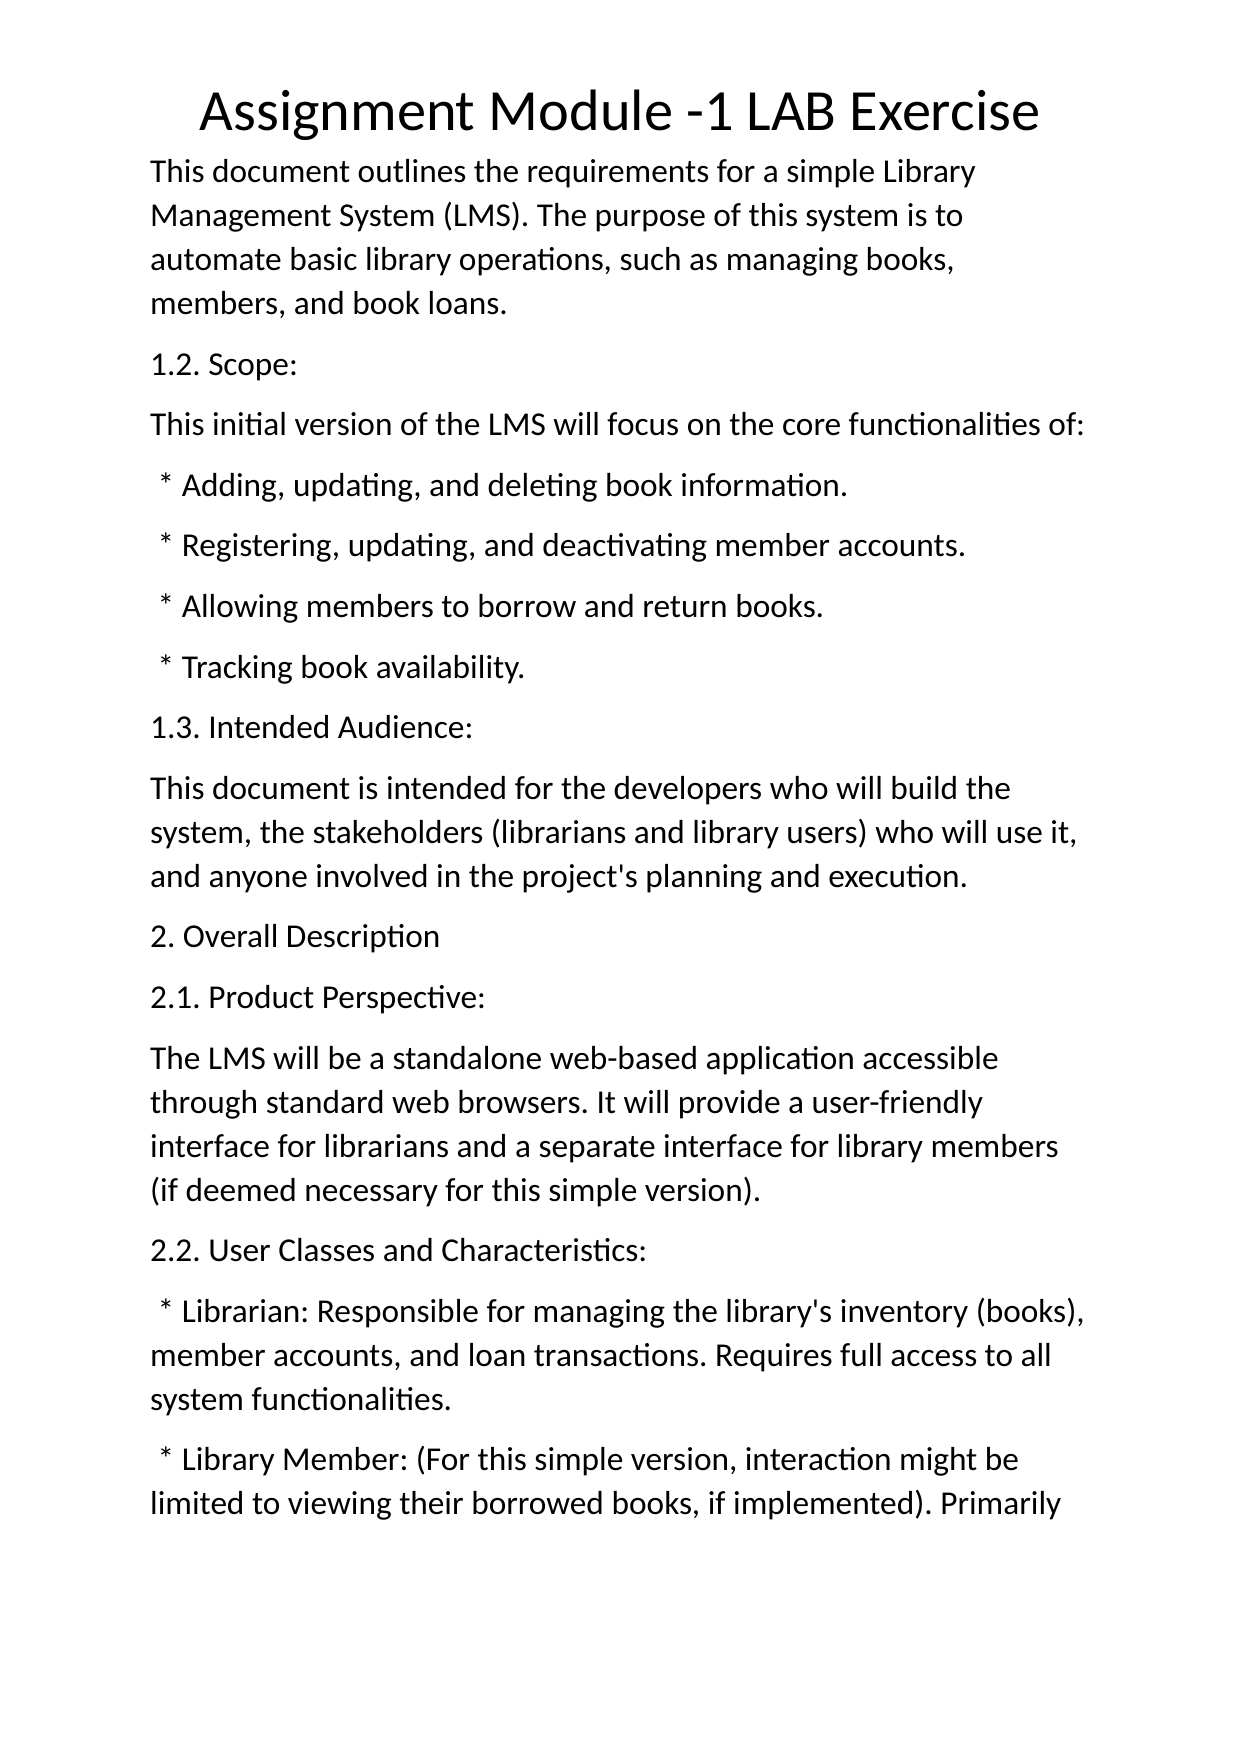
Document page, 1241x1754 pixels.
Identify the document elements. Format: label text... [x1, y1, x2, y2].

text The LMS will be a standalone web-based application accessible through standard web browsers. It will provide a user-friendly interface for librarians and a separate interface for library members (if deemed necessary for this simple version). [150, 1037, 1090, 1209]
text 2.1. Product Perspective: [150, 976, 1090, 1017]
text 1.2. Scope: [150, 342, 1090, 383]
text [150, 1438, 1090, 1523]
text * Librarian: Responsible for managing the library's inventory (books), member accounts, and loan transactions. Requires full access to all system functionalities. [150, 1290, 1090, 1418]
text * Adding, updating, and deleting book information. [150, 464, 1090, 504]
text This document is intended for the developers who will build the system, the stakeholders (librarians and library users) who will use it, and anyone involved in the project's planning and execution. [150, 767, 1090, 896]
text * Tracking book availability. [150, 646, 1090, 686]
text 1.3. Intended Audience: [150, 706, 1090, 747]
text * Registering, updating, and deactivating member accounts. [150, 524, 1090, 565]
text 2. Overall Description [150, 915, 1090, 956]
text This initial version of the LMS will focus on the core functionalities of: [150, 403, 1090, 444]
text This document outlines the requirements for a simple Library Management System (LMS). The purpose of this system is to automate basic library operations, such as managing books, members, and book loans. [150, 150, 1090, 323]
text * Allowing members to borrow and return books. [150, 585, 1090, 626]
text 2.2. User Classes and Characteristics: [150, 1229, 1090, 1270]
